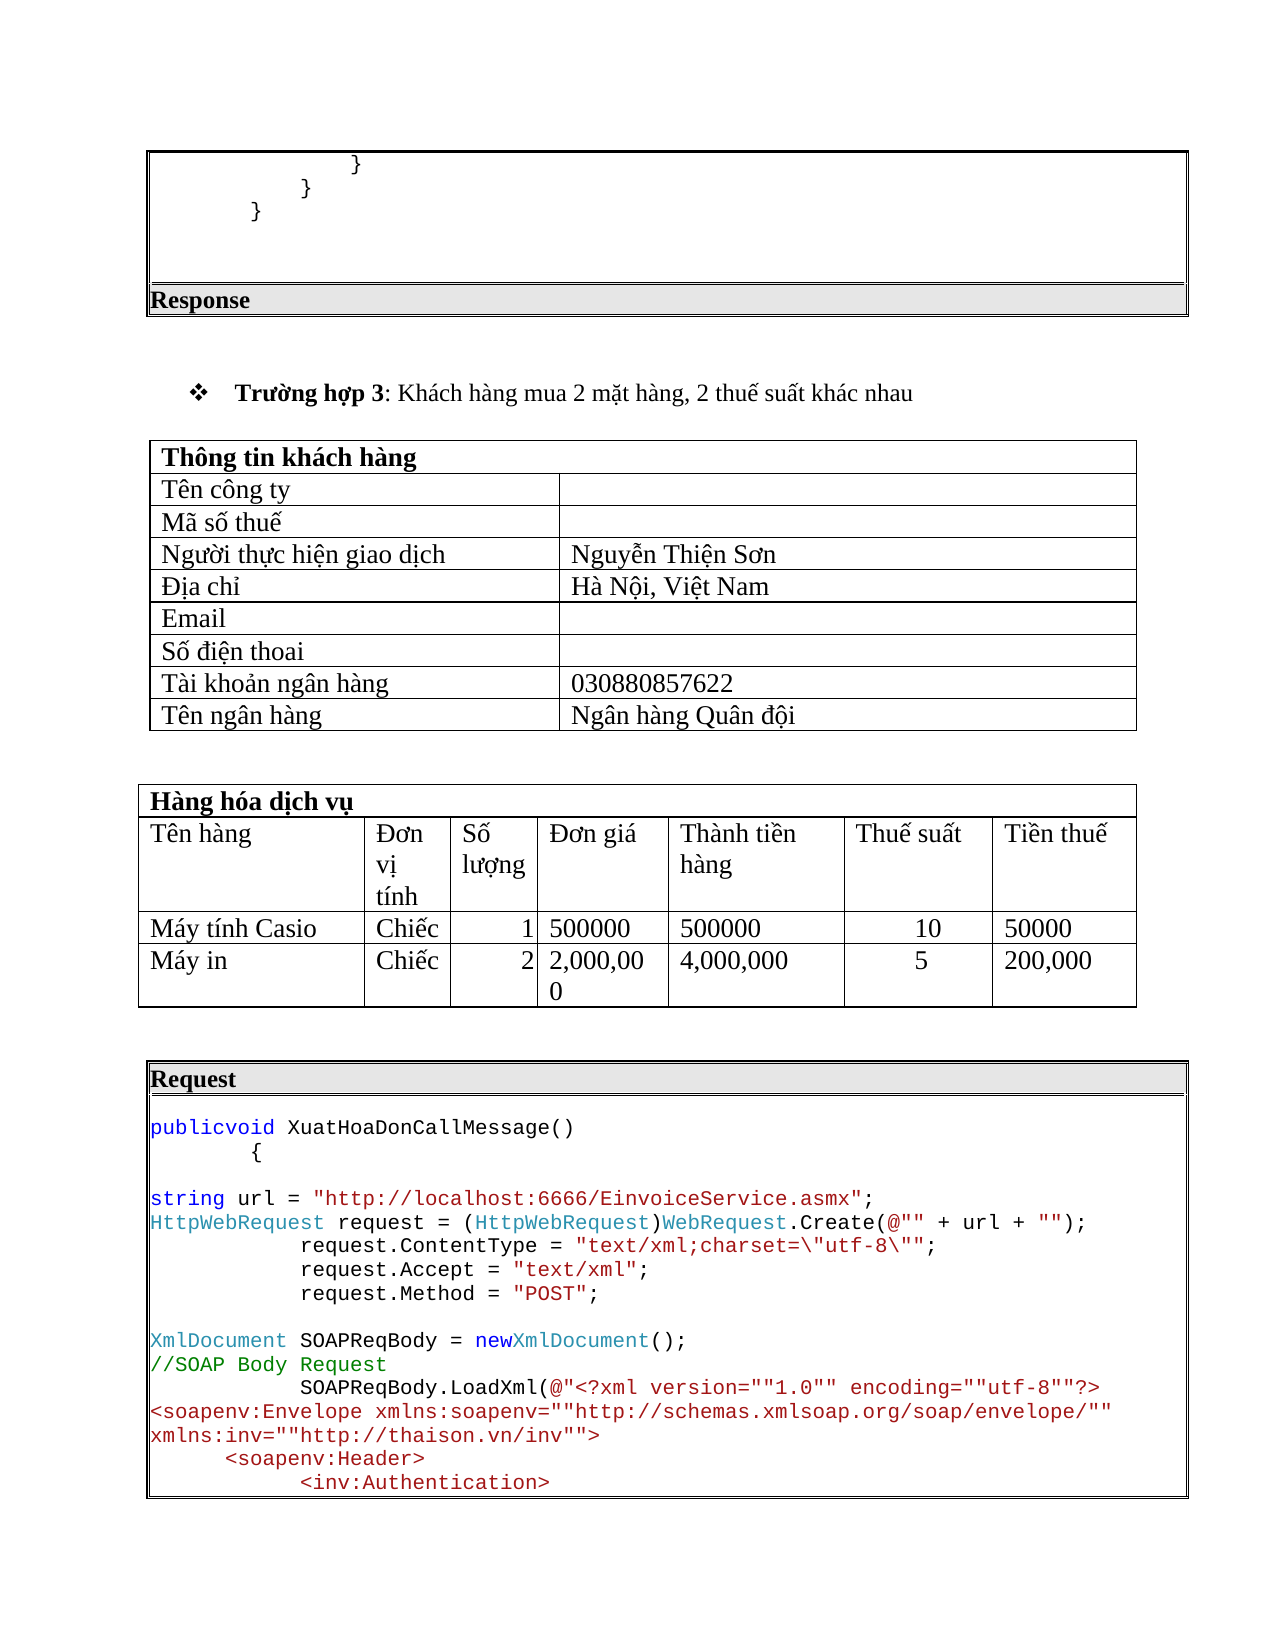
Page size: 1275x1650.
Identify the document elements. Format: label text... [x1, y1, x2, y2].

table_cell Email [151, 603, 559, 633]
table_cell [560, 506, 1136, 537]
table_cell Chiếc [365, 912, 450, 943]
table_cell Tên công ty [151, 474, 559, 505]
table_cell 200,000 [993, 944, 1136, 1006]
table_header Hàng hóa dịch vụ [139, 785, 1136, 816]
table_cell Người thực hiện giao dịch [151, 538, 559, 569]
table_cell Tài khoản ngân hàng [151, 667, 559, 698]
table_cell Tiền thuế [993, 818, 1136, 911]
table_cell Máy in [139, 944, 364, 1006]
table_cell 2 [451, 944, 537, 1006]
table_cell [560, 474, 1136, 505]
table_cell Hà Nội, Việt Nam [560, 570, 1136, 601]
table_cell 500000 [538, 912, 668, 943]
table_cell 50000 [993, 912, 1136, 943]
table_cell [560, 635, 1136, 666]
table_cell Máy tính Casio [139, 912, 364, 943]
table_cell Nguyễn Thiện Sơn [560, 538, 1136, 569]
table_cell Đơn vị tính [365, 818, 450, 911]
table_cell Thuế suất [845, 818, 992, 911]
table_cell Ngân hàng Quân đội [560, 699, 1136, 730]
table_cell Số điện thoai [151, 635, 559, 666]
table_cell Tên ngân hàng [151, 699, 559, 730]
table_cell 030880857622 [560, 667, 1136, 698]
table_cell Tên hàng [139, 818, 364, 911]
table_cell 4,000,000 [669, 944, 844, 1006]
table_header Request [150, 1064, 1186, 1092]
table_cell 5 [845, 944, 992, 1006]
table_header Thông tin khách hàng [151, 441, 1136, 473]
table_cell Thành tiền hàng [669, 818, 844, 911]
table_cell Response [148, 282, 1187, 314]
table_cell 500000 [669, 912, 844, 943]
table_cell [150, 1093, 1186, 1496]
table_cell Mã số thuế [151, 506, 559, 537]
table_cell 2,000,000 [538, 944, 668, 1006]
list Trường hợp 3: Khách hàng mua 2 mặt hàng, 2 thuế suất khác nhau [187, 378, 1125, 407]
table_cell Đơn giá [538, 818, 668, 911]
table_cell Chiếc [365, 944, 450, 1006]
table_cell [560, 603, 1136, 633]
table_cell Địa chỉ [151, 570, 559, 601]
table_cell 10 [845, 912, 992, 943]
table_cell 1 [451, 912, 537, 943]
table_cell Số lượng [451, 818, 537, 911]
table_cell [150, 153, 1186, 282]
